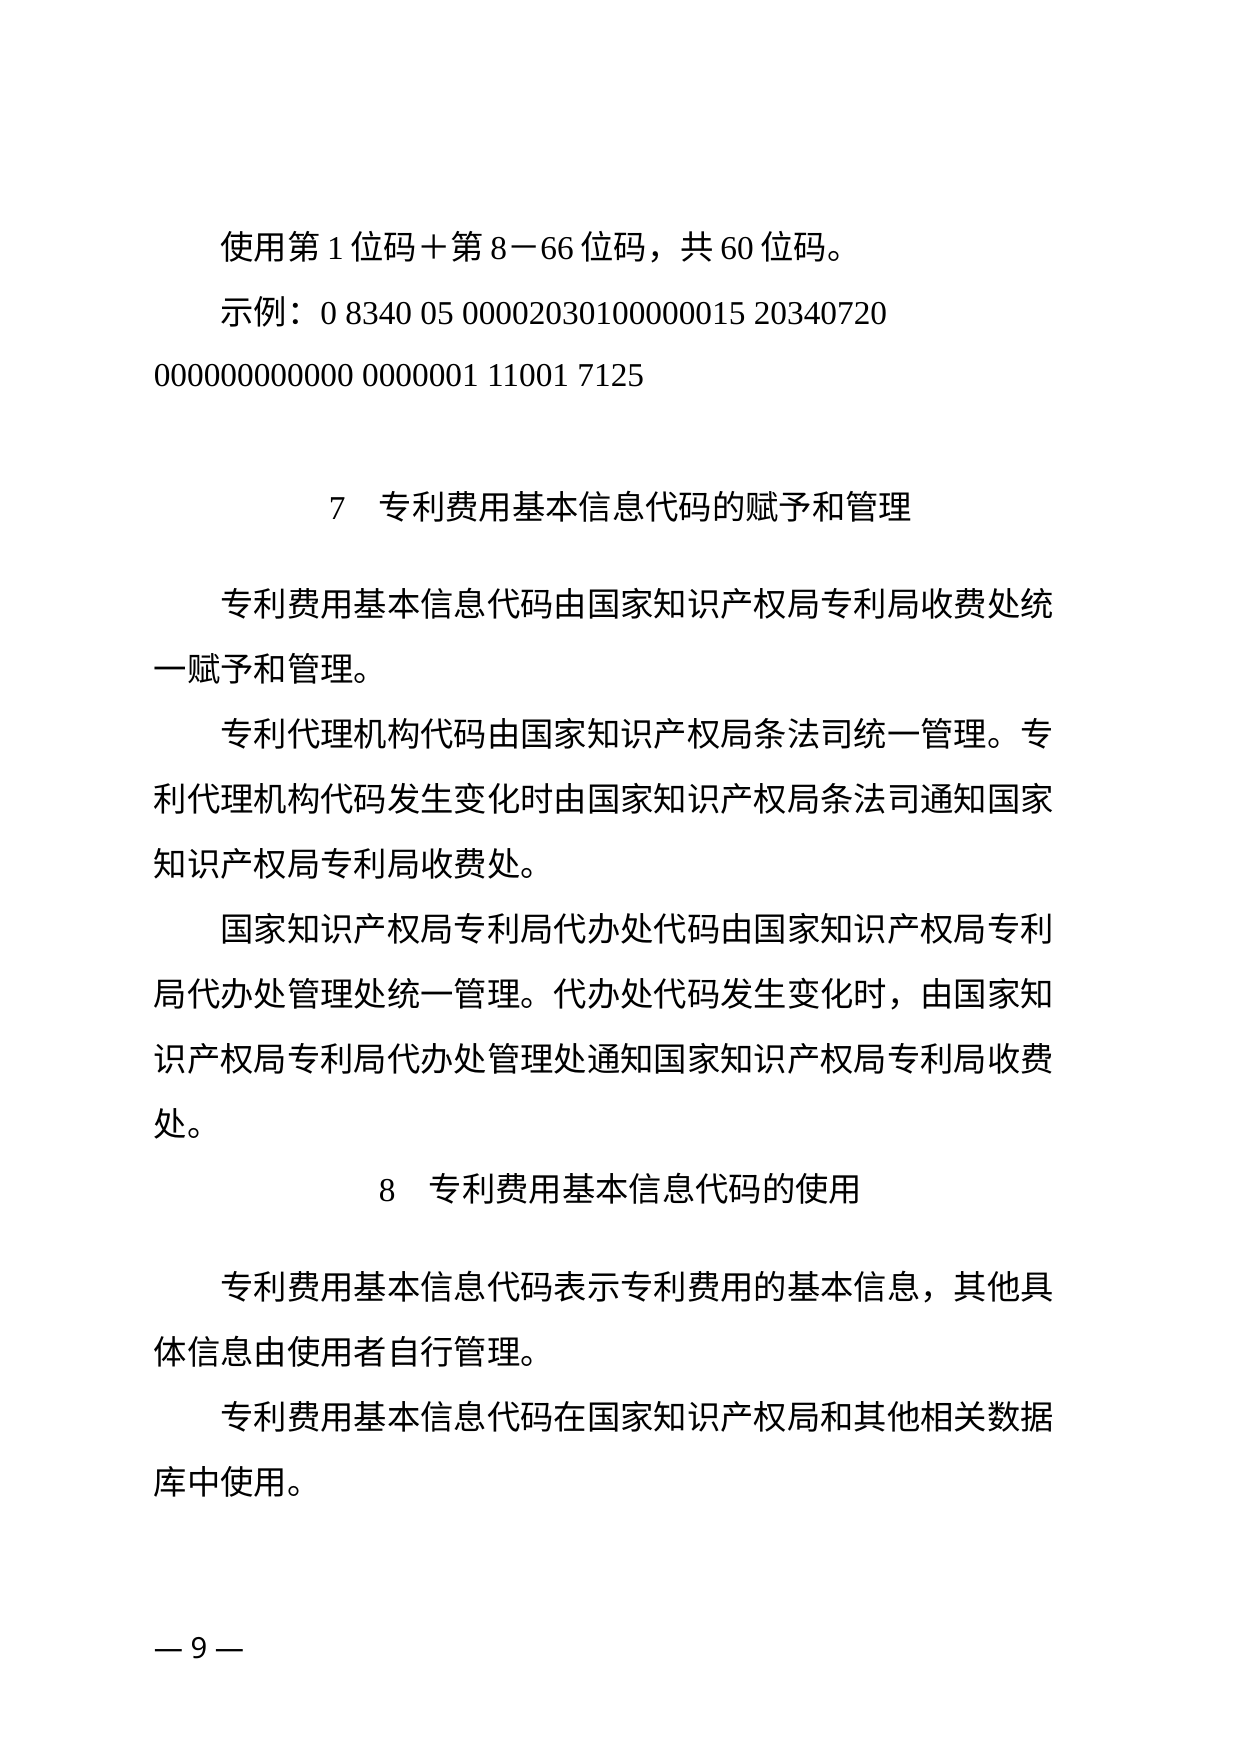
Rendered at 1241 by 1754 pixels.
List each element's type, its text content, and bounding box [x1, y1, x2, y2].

text 使用第1位码＋第8－66位码，共60位码。 [153, 212, 1087, 277]
text 专利费用基本信息代码在国家知识产权局和其他相关数据库中使用。 [153, 1382, 1087, 1512]
text 专利费用基本信息代码由国家知识产权局专利局收费处统一赋予和管理。 [153, 570, 1087, 700]
text 专利代理机构代码由国家知识产权局条法司统一管理。专利代理机构代码发生变化时由国家知识产权局条法司通知国家知识产权局专利局收费处。 [153, 700, 1087, 895]
text 7 专利费用基本信息代码的赋予和管理 [153, 472, 1087, 537]
text 专利费用基本信息代码表示专利费用的基本信息，其他具体信息由使用者自行管理。 [153, 1252, 1087, 1382]
text 8 专利费用基本信息代码的使用 [153, 1155, 1087, 1220]
text 国家知识产权局专利局代办处代码由国家知识产权局专利局代办处管理处统一管理。代办处代码发生变化时，由国家知识产权局专利局代办处管理处通知国家知识产权局专利局收费处。 [153, 895, 1087, 1155]
text 示例：0 8340 05 00002030100000015 20340720 000000000000 0000001 11001 7125 [153, 277, 1087, 407]
